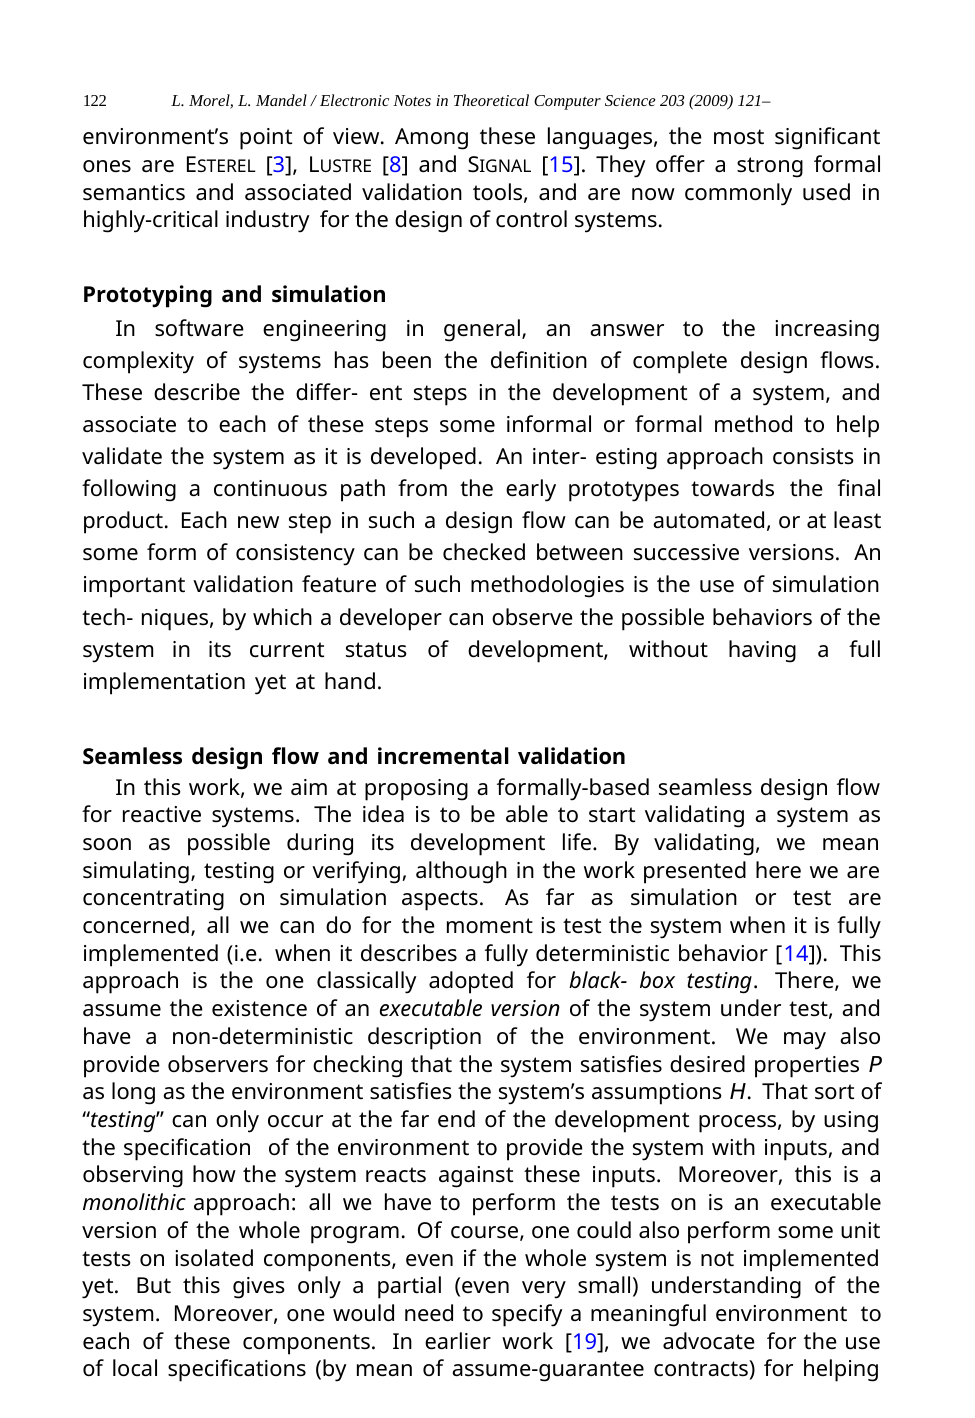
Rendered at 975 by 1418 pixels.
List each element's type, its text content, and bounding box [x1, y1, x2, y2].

text In software engineering in general, an answer to the increasing complexity of systems has been the definition of complete design flows. These describe the differ- ent steps in the development of a system, and associate to each of these steps some informal or formal method to help validate the system as it is developed. An inter- esting approach consists in following a continuous path from the early prototypes towards the final product. Each new step in such a design flow can be automated, or at least some form of consistency can be checked between successive versions. An important validation feature of such methodologies is the use of simulation tech- niques, by which a developer can observe the possible behaviors of the system in its current status of development, without having a full implementation yet at hand. [82, 313, 882, 695]
text environment’s point of view. Among these languages, the most significant ones are Esterel [3], Lustre [8] and Signal [15]. They offer a strong formal semantics and associated validation tools, and are now commonly used in highly-critical industry for the design of control systems. [82, 122, 882, 233]
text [82, 773, 882, 1382]
subtitle Seamless design flow and incremental validation [82, 741, 914, 771]
subtitle Prototyping and simulation [82, 279, 914, 308]
